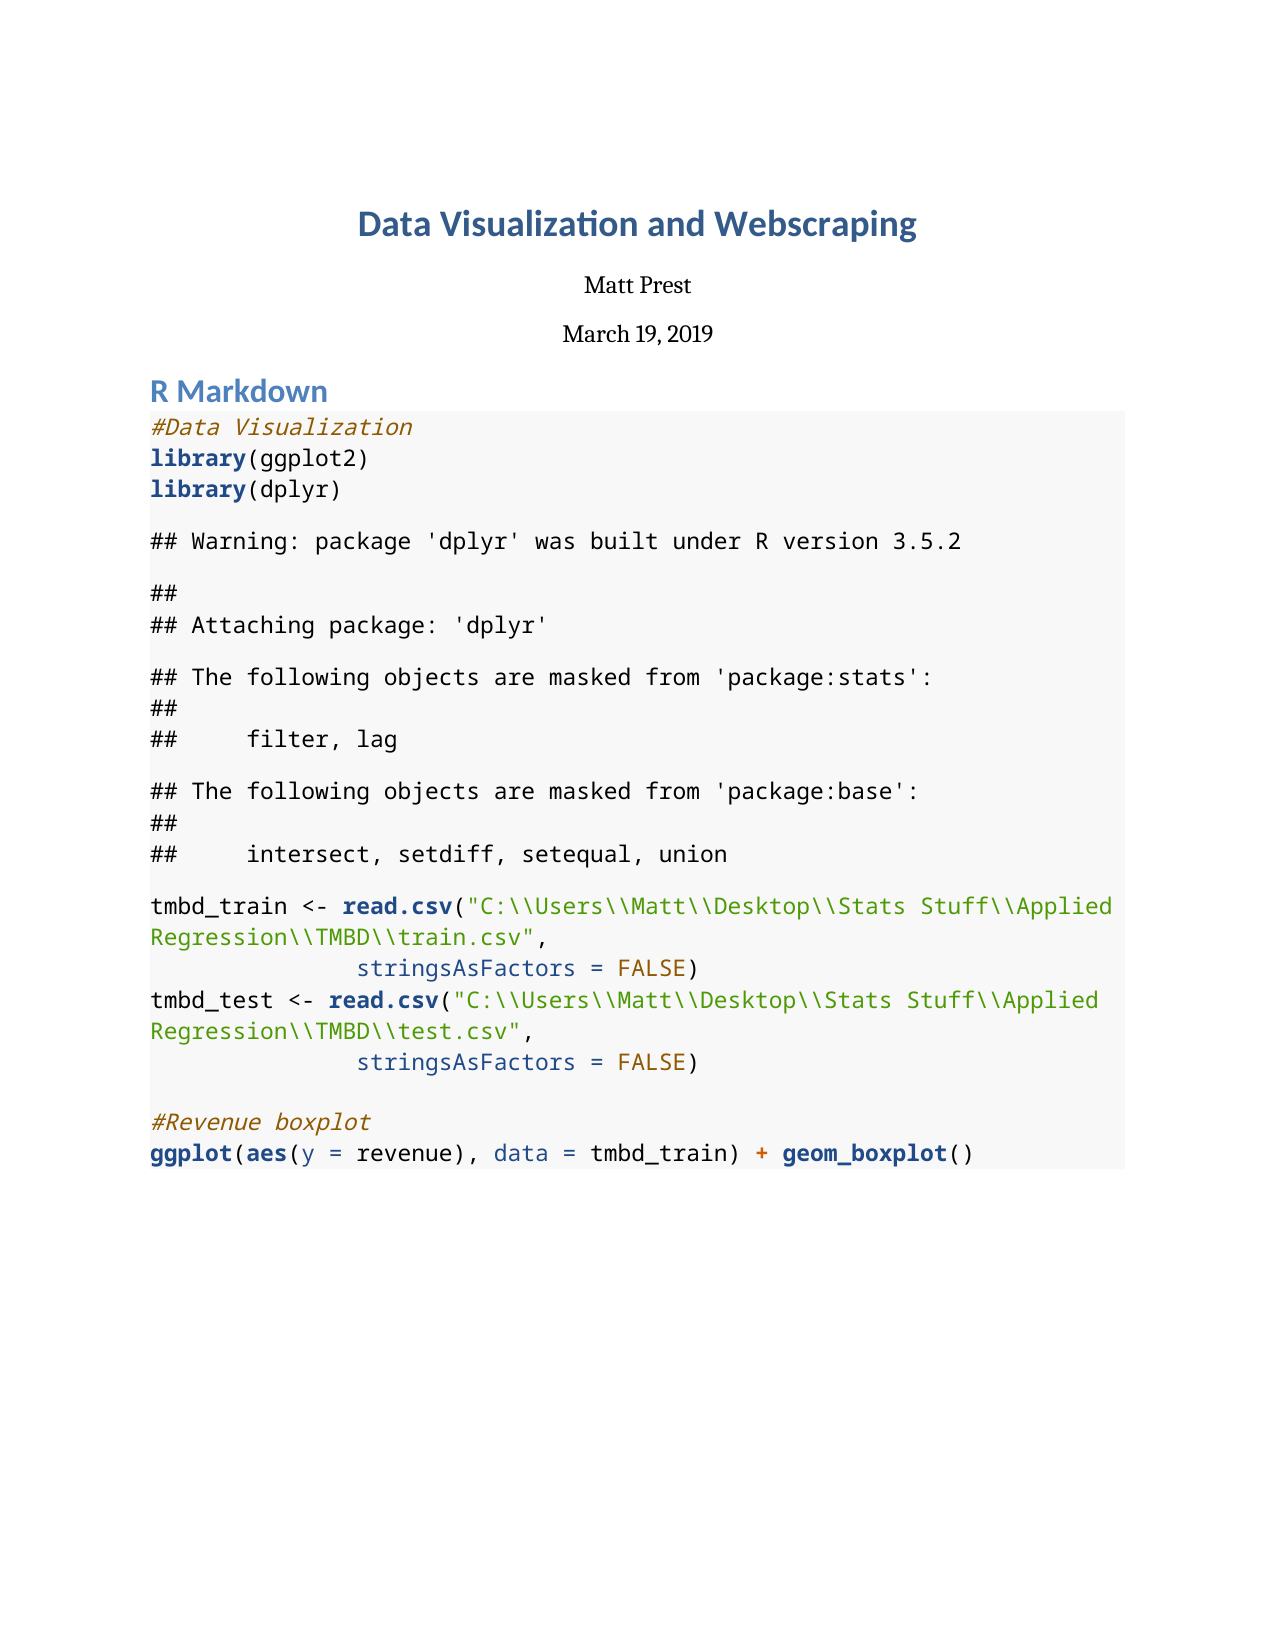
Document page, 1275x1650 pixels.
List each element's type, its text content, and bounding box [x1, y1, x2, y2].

text March 19, 2019 [150, 320, 1125, 349]
title Data Visualization and Webscraping [150, 200, 1125, 246]
text ## The following objects are masked from 'package:stats': ## ## filter, lag [150, 661, 1125, 754]
text #Data Visualization library(ggplot2) library(dplyr) [342, 411, 1125, 504]
text ## The following objects are masked from 'package:base': ## ## intersect, setdiff, setequal, union [150, 775, 1125, 869]
subtitle R Markdown [150, 370, 1125, 411]
text ## Warning: package 'dplyr' was built under R version 3.5.2 [150, 525, 1125, 557]
text Matt Prest [150, 271, 1125, 299]
text tmbd_train <- read.csv("C:\\Users\\Matt\\Desktop\\Stats Stuff\\Applied Regression\\TMBD\\train.csv", stringsAsFactors = FALSE) tmbd_test <- read.csv("C:\\Users\\Matt\\Desktop\\Stats Stuff\\Applied Regression\\TMBD\\test.csv", stringsAsFactors = FALSE) #Revenue boxplot ggplot(aes(y = revenue), data = tmbd_train) + geom_boxplot() [150, 890, 1125, 1169]
text ## ## Attaching package: 'dplyr' [150, 577, 1125, 640]
